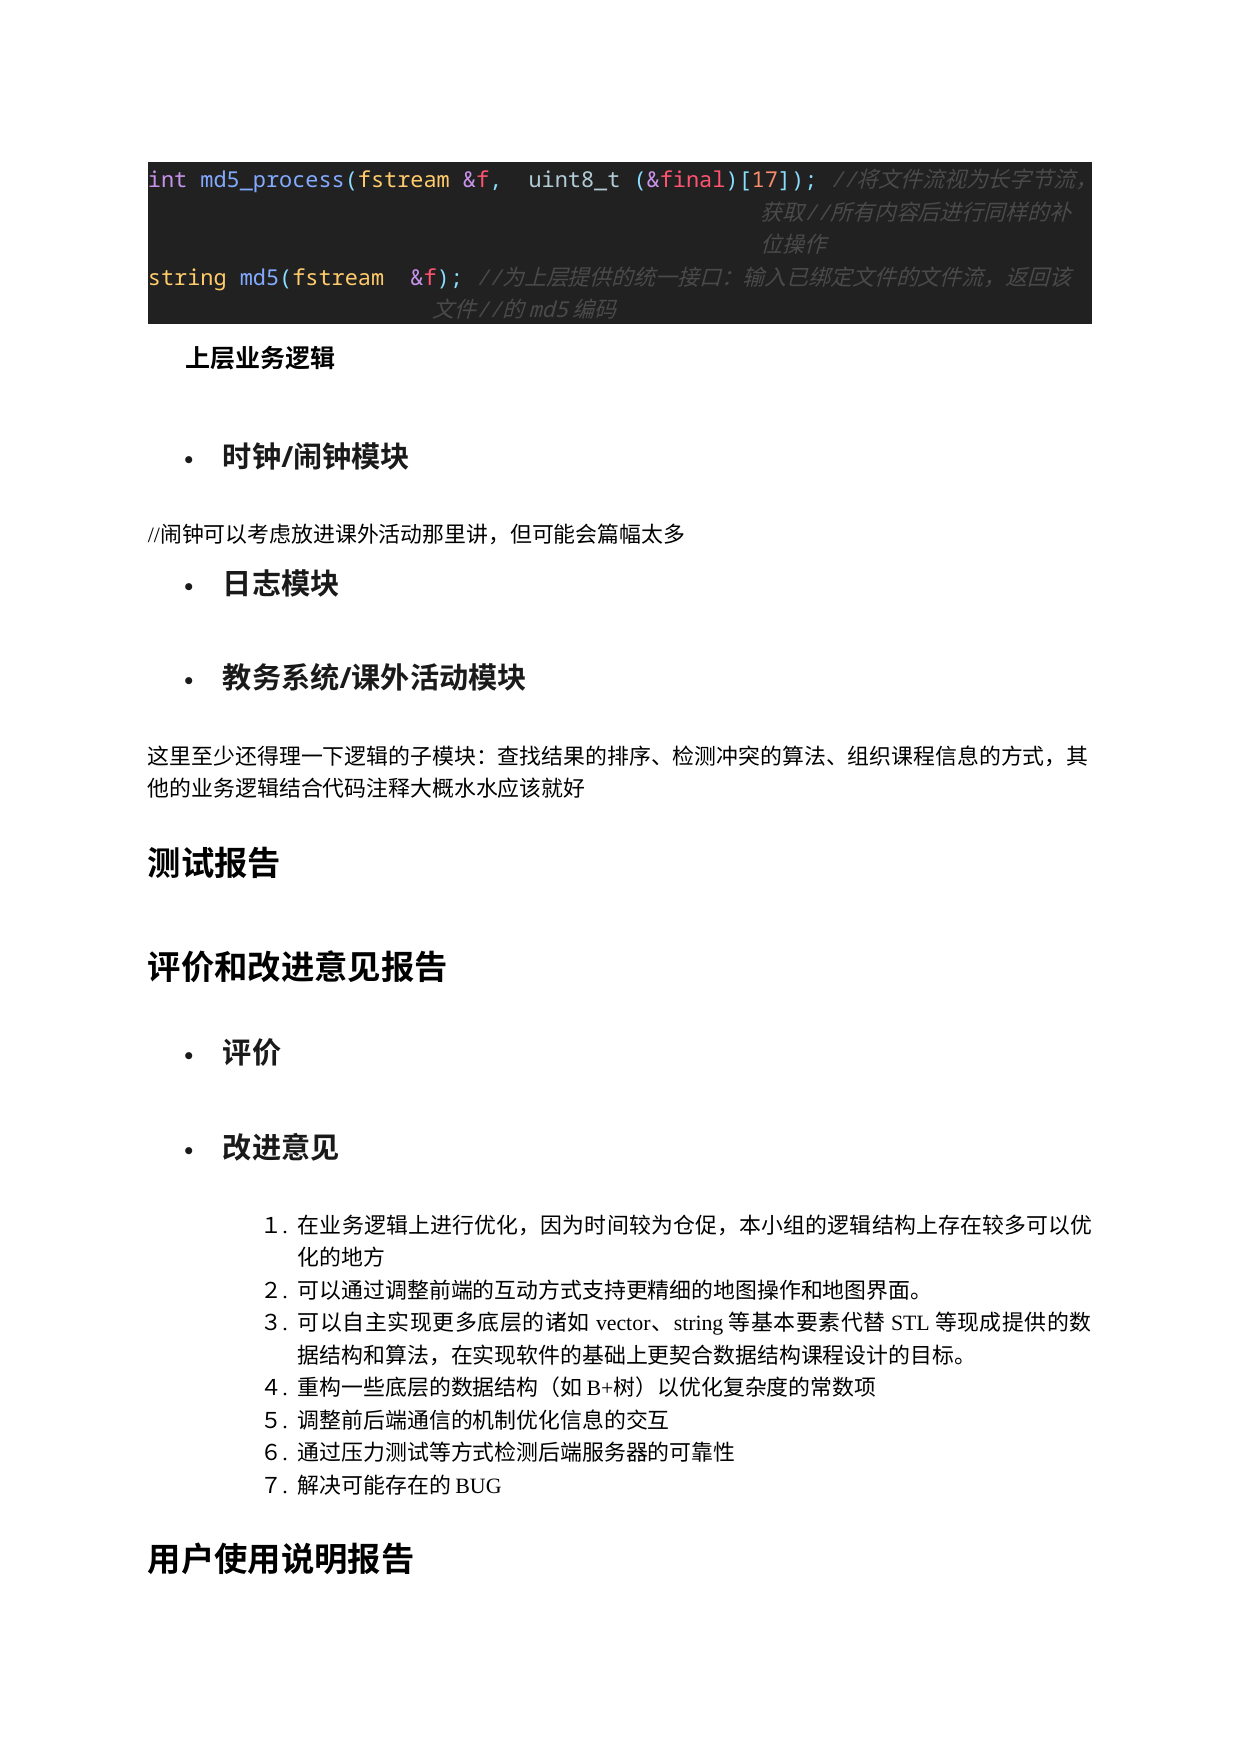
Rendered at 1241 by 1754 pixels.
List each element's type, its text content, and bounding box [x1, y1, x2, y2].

text 用户使用说明报告 [148, 1525, 1092, 1590]
subtitle 评价 [185, 1018, 1092, 1083]
subtitle 日志模块 [185, 549, 1092, 614]
subtitle 时钟/闹钟模块 [185, 422, 1092, 487]
subtitle 教务系统/课外活动模块 [185, 644, 1092, 709]
list 通过压力测试等方式检测后端服务器的可靠性 [260, 1435, 1092, 1467]
text string md5(fstream &f); //为上层提供的统一接口：输入已绑定文件的文件流，返回该文件//的md5编码 [148, 259, 1092, 324]
text //闹钟可以考虑放进课外活动那里讲，但可能会篇幅太多 [148, 517, 1092, 549]
list 调整前后端通信的机制优化信息的交互 [260, 1402, 1092, 1435]
list 解决可能存在的BUG [260, 1467, 1092, 1500]
list 可以自主实现更多底层的诸如vector、string等基本要素代替STL等现成提供的数据结构和算法，在实现软件的基础上更契合数据结构课程设计的目标。 [260, 1305, 1092, 1370]
text 上层业务逻辑 [148, 324, 1092, 389]
subtitle 改进意见 [185, 1113, 1092, 1178]
list 可以通过调整前端的互动方式支持更精细的地图操作和地图界面。 [260, 1272, 1092, 1305]
text 评价和改进意见报告 [148, 933, 1092, 998]
text int md5_process(fstream &f, uint8_t (&final)[17]); //将文件流视为长字节流，获取//所有内容后进行同样的补位操作 [148, 162, 1092, 259]
text 这里至少还得理一下逻辑的子模块：查找结果的排序、检测冲突的算法、组织课程信息的方式，其他的业务逻辑结合代码注释大概水水应该就好 [148, 738, 1092, 803]
list 在业务逻辑上进行优化，因为时间较为仓促，本小组的逻辑结构上存在较多可以优化的地方 [260, 1207, 1092, 1272]
list 重构一些底层的数据结构（如B+树）以优化复杂度的常数项 [260, 1370, 1092, 1402]
text 测试报告 [148, 828, 1092, 893]
